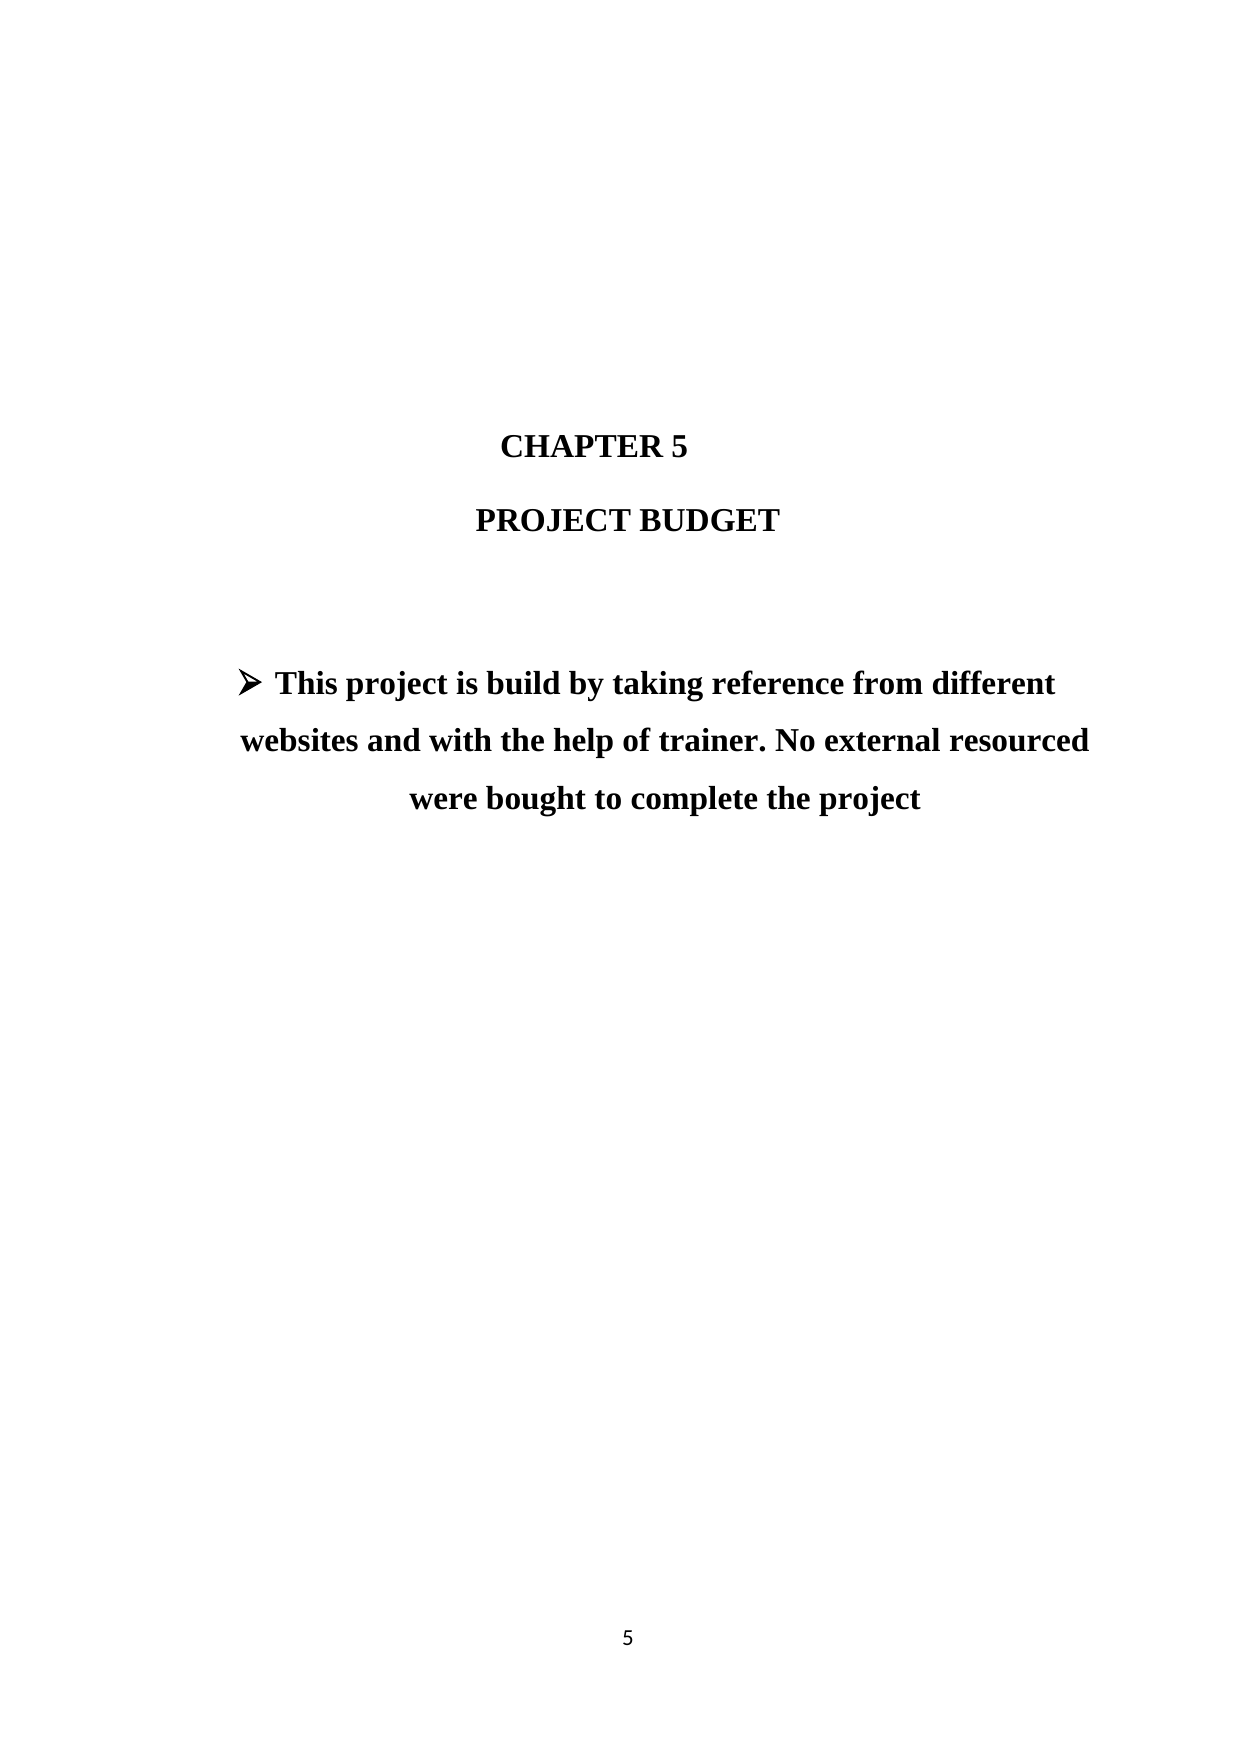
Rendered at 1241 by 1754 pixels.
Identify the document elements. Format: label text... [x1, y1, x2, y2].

text PROJECT BUDGET [150, 500, 1105, 538]
text CHAPTER 5 [150, 426, 1105, 464]
list This project is build by taking reference from different websites and with the help of trainer. No external resourced were bought to complete the project [187, 663, 1105, 816]
